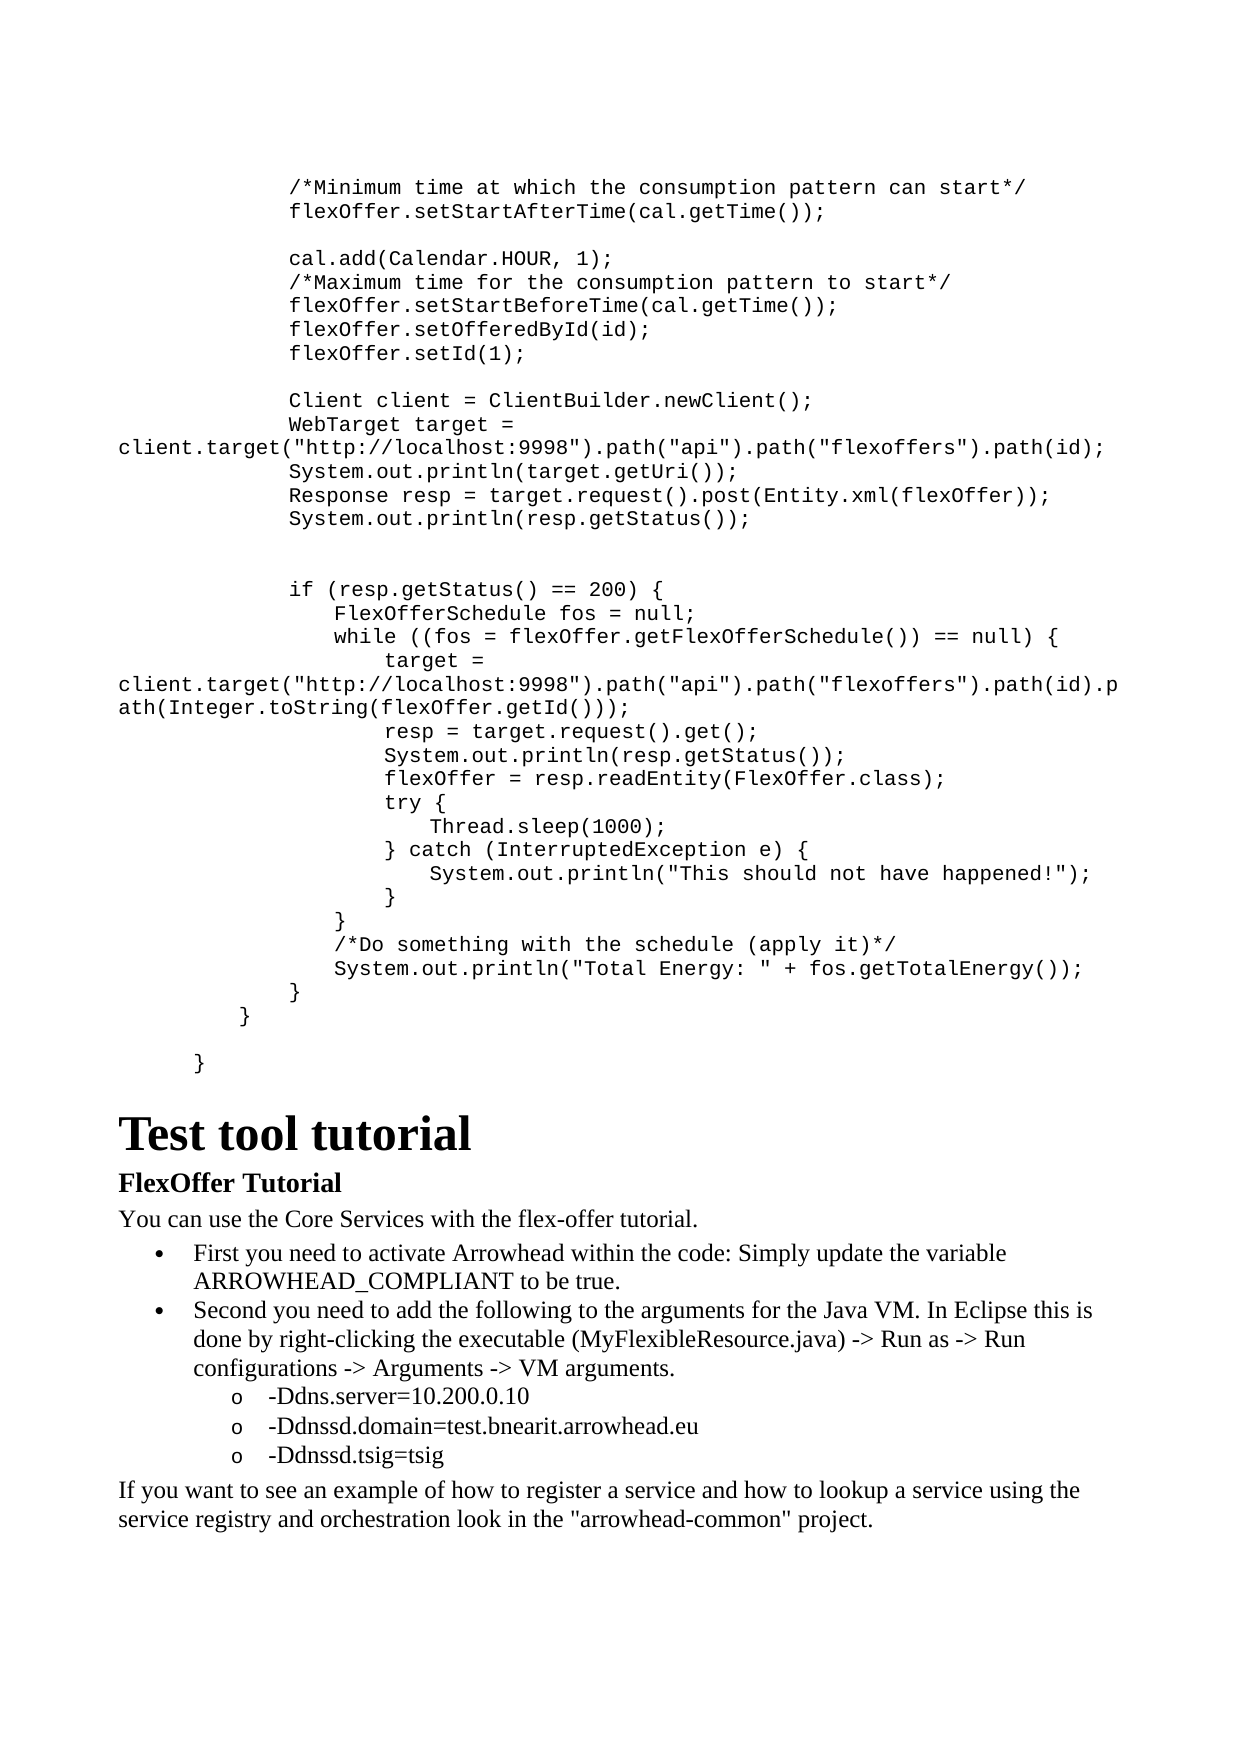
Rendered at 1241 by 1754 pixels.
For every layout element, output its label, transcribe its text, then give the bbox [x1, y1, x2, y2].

text } [118, 887, 1122, 910]
text flexOffer.setOfferedById(id); [118, 319, 1122, 343]
text } catch (InterruptedException e) { [118, 839, 1122, 863]
text } [118, 910, 1122, 934]
text Test tool tutorial [118, 1104, 1122, 1161]
text System.out.println("Total Energy: " + fos.getTotalEnergy()); [118, 957, 1122, 981]
text try { [118, 792, 1122, 816]
text cal.add(Calendar.HOUR, 1); [118, 248, 1122, 272]
text } [118, 981, 1122, 1005]
list -Ddns.server=10.200.0.10 [231, 1381, 1122, 1411]
text Client client = ClientBuilder.newClient(); [118, 390, 1122, 414]
text target = client.target("http://localhost:9998").path("api").path("flexoffers").path(id).path(Integer.toString(flexOffer.getId())); [118, 650, 1122, 721]
text /*Maximum time for the consumption pattern to start*/ [118, 272, 1122, 295]
text FlexOfferSchedule fos = null; [118, 603, 1122, 626]
text flexOffer.setId(1); [118, 343, 1122, 366]
list -Ddnssd.domain=test.bnearit.arrowhead.eu [231, 1411, 1122, 1441]
list First you need to activate Arrowhead within the code: Simply update the variable ARROWHEAD_COMPLIANT to be true. [156, 1238, 1122, 1295]
text } [118, 1005, 1122, 1028]
text System.out.println(resp.getStatus()); [118, 745, 1122, 768]
text resp = target.request().get(); [118, 721, 1122, 745]
text FlexOffer Tutorial [118, 1166, 1122, 1199]
text WebTarget target = client.target("http://localhost:9998").path("api").path("flexoffers").path(id); [118, 414, 1122, 461]
text flexOffer.setStartAfterTime(cal.getTime()); [118, 201, 1122, 224]
text System.out.println(target.getUri()); [118, 461, 1122, 484]
text /*Do something with the schedule (apply it)*/ [118, 934, 1122, 957]
text Thread.sleep(1000); [118, 816, 1122, 839]
text flexOffer = resp.readEntity(FlexOffer.class); [118, 768, 1122, 792]
text You can use the Core Services with the flex-offer tutorial. [118, 1204, 1122, 1233]
text /*Minimum time at which the consumption pattern can start*/ [118, 177, 1122, 201]
text System.out.println(resp.getStatus()); [118, 508, 1122, 532]
text while ((fos = flexOffer.getFlexOfferSchedule()) == null) { [118, 626, 1122, 650]
text If you want to see an example of how to register a service and how to lookup a service using the service registry and orchestration look in the "arrowhead-common" project. [118, 1475, 1122, 1533]
text flexOffer.setStartBeforeTime(cal.getTime()); [118, 295, 1122, 319]
text Response resp = target.request().post(Entity.xml(flexOffer)); [118, 484, 1122, 508]
text } [118, 1052, 1122, 1076]
text System.out.println("This should not have happened!"); [118, 863, 1122, 887]
list -Ddnssd.tsig=tsig [231, 1441, 1122, 1470]
list Second you need to add the following to the arguments for the Java VM. In Eclipse this is done by right-clicking the executable (MyFlexibleResource.java) -> Run as -> Run configurations -> Arguments -> VM arguments. [156, 1295, 1122, 1381]
text if (resp.getStatus() == 200) { [118, 579, 1122, 603]
